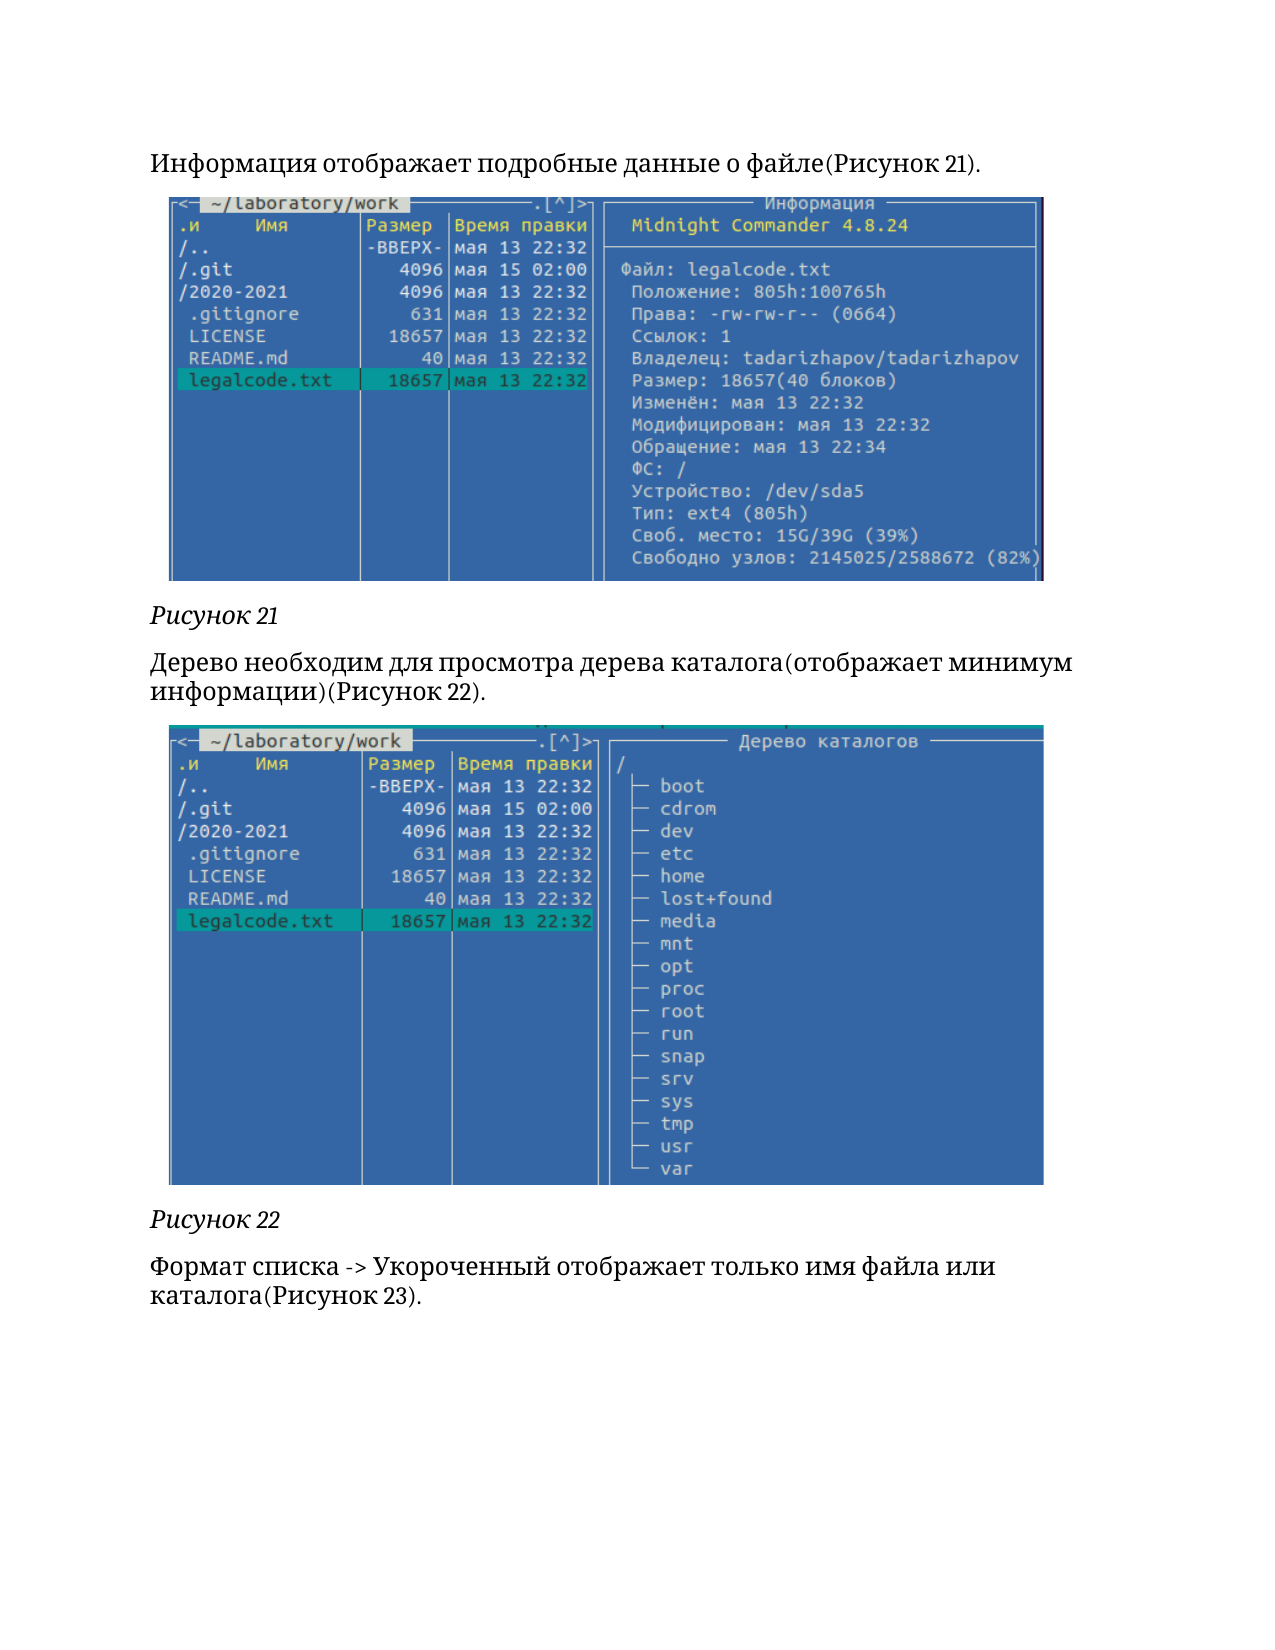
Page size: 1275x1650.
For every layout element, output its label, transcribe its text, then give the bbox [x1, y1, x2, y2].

picture [168, 725, 1044, 1185]
picture [168, 197, 1044, 581]
text Рисунок 21 [150, 602, 1125, 631]
text Информация отображает подробные данные о файле(Рисунок 21). [150, 150, 1125, 179]
text Формат списка -> Укороченный отображает только имя файла или каталога(Рисунок 23). [150, 1253, 1125, 1311]
text Рисунок 22 [150, 1206, 1125, 1234]
text Дерево необходим для просмотра дерева каталога(отображает минимум информации)(Рисунок 22). [150, 649, 1125, 707]
